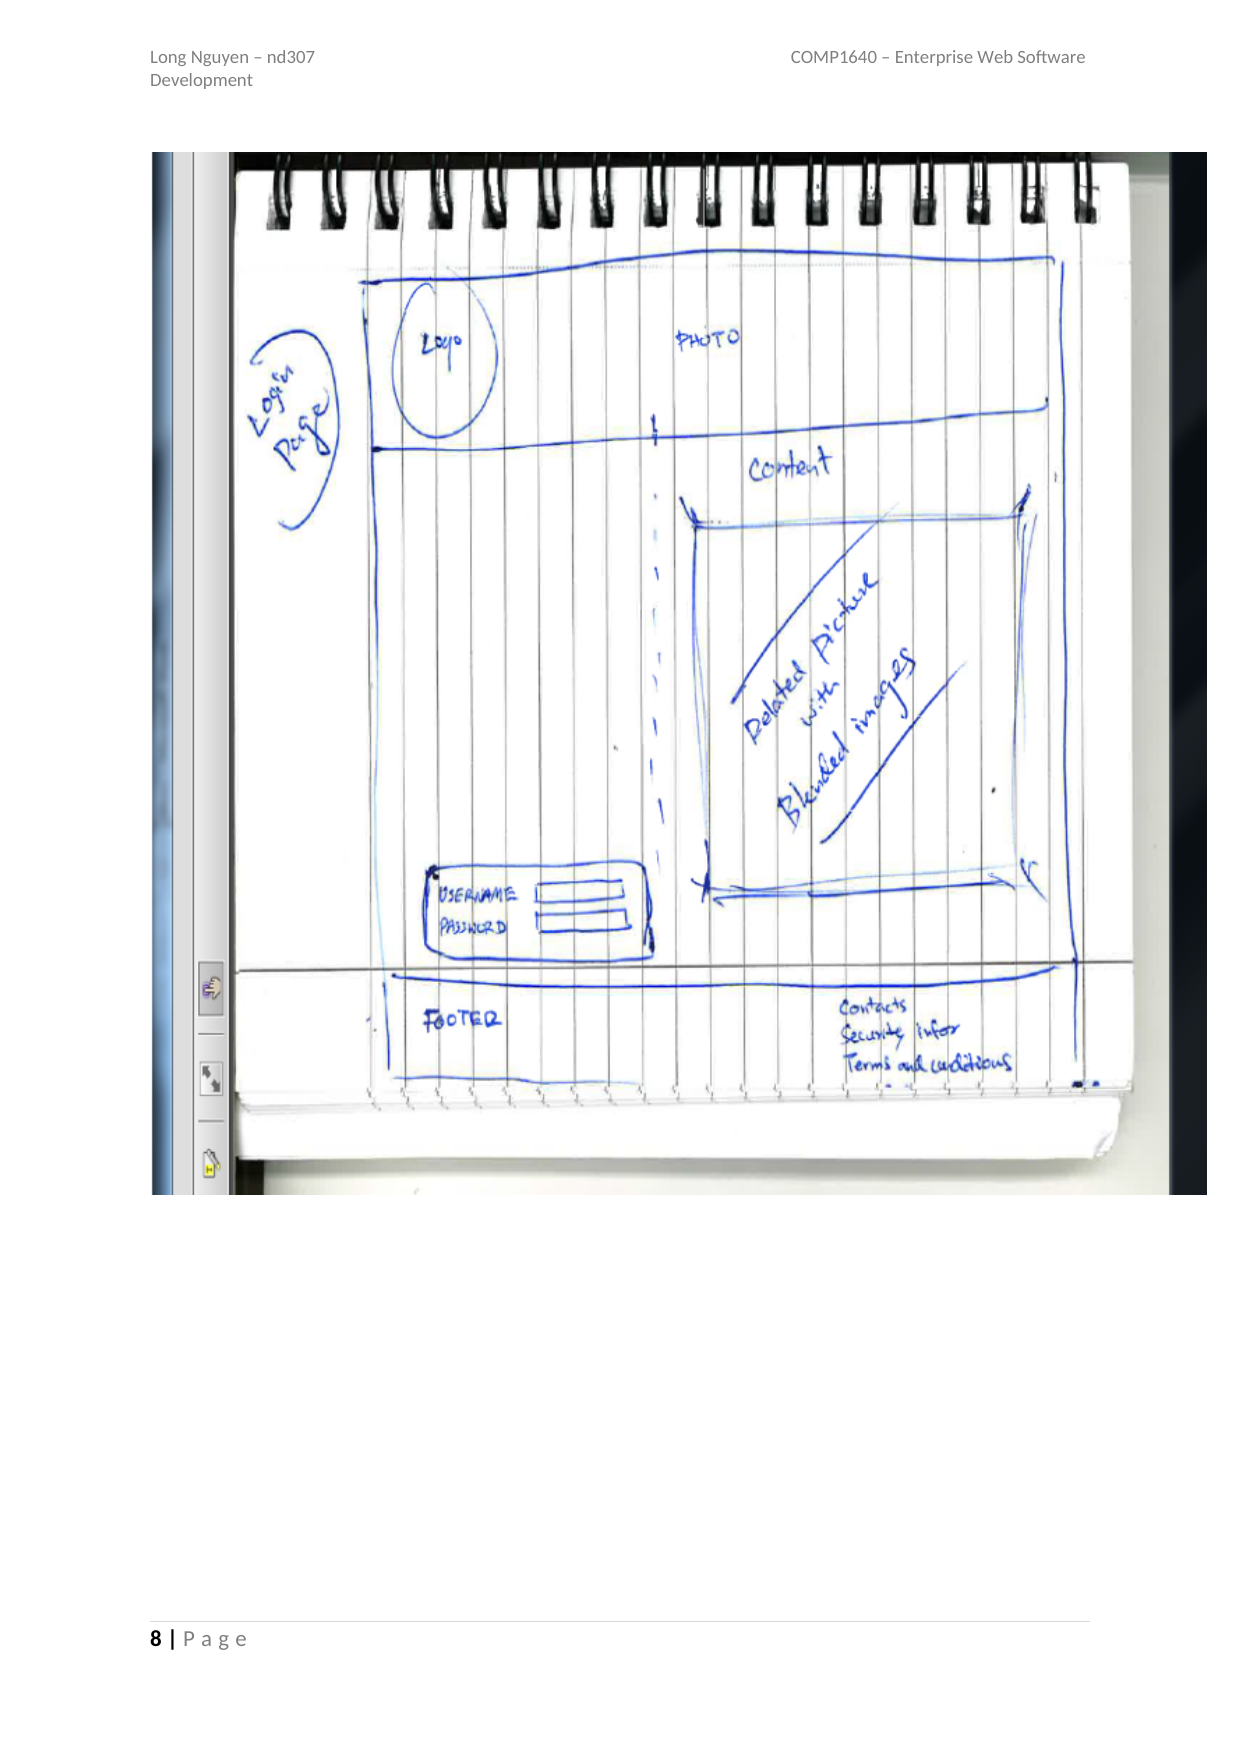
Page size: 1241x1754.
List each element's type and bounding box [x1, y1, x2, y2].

picture [153, 152, 1207, 1195]
